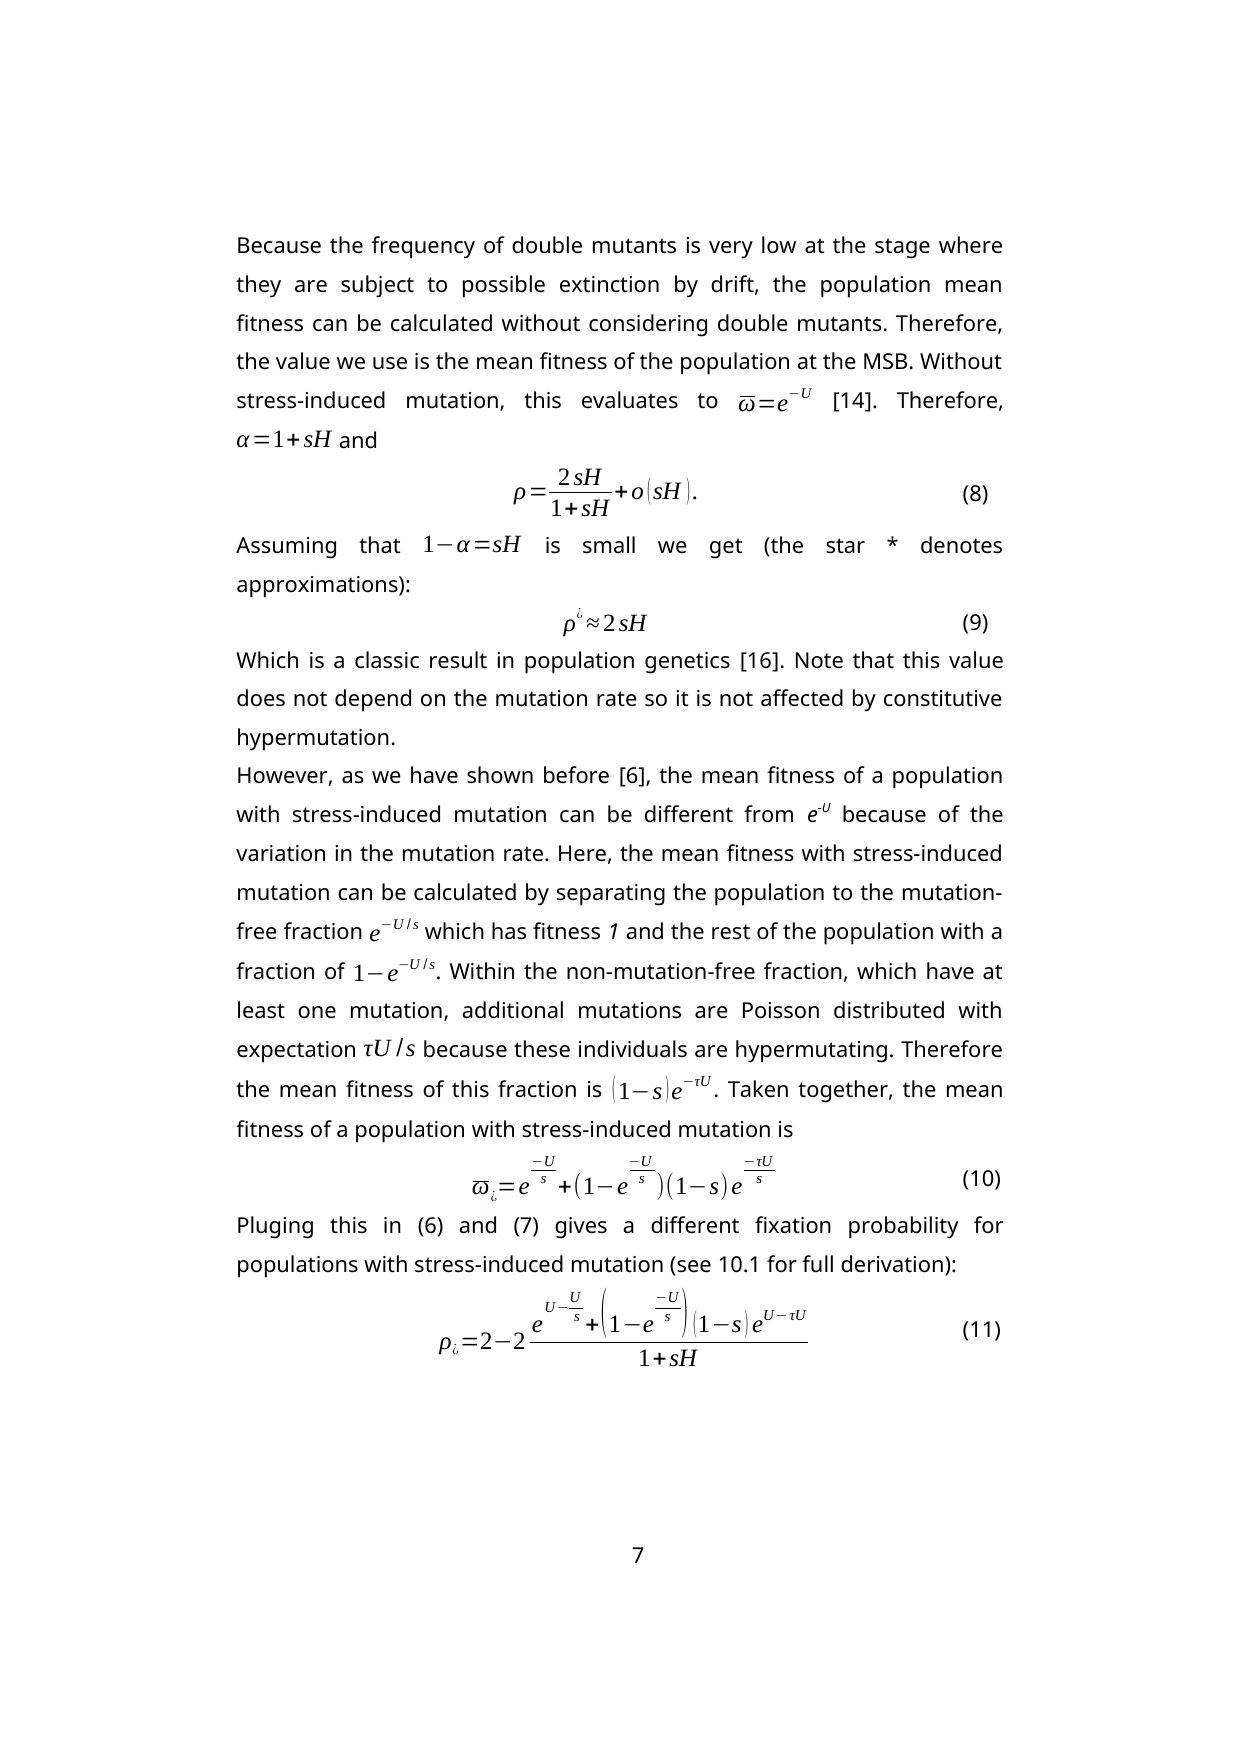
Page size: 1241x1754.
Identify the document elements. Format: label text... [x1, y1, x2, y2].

table_header (11) [951, 1287, 1028, 1379]
table_header [260, 1153, 951, 1210]
text Pluging this in (6) and (7) gives a different fixation probability for populations with stress-induced mutation (see ‎10.1 for full derivation): [236, 1210, 1004, 1278]
table_header [260, 1287, 951, 1379]
text However, as we have shown before [6], the mean fitness of a population with stress-induced mutation can be different from e-U because of the variation in the mutation rate. Here, the mean fitness with stress-induced mutation can be calculated by separating the population to the mutation-free fraction which has fitness 1 and the rest of the population with a fraction of . Within the non-mutation-free fraction, which have at least one mutation, additional mutations are Poisson distributed with expectation because these individuals are hypermutating. Therefore the mean fitness of this fraction is . Taken together, the mean fitness of a population with stress-induced mutation is [236, 761, 1004, 1144]
table_header [260, 607, 951, 644]
text Which is a classic result in population genetics [16]. Note that this value does not depend on the mutation rate so it is not affected by constitutive hypermutation. [236, 644, 1004, 752]
text Because the frequency of double mutants is very low at the stage where they are subject to possible extinction by drift, the population mean fitness can be calculated without considering double mutants. Therefore, the value we use is the mean fitness of the population at the MSB. Without stress-induced mutation, this evaluates to [14]. Therefore, and [236, 230, 1004, 455]
table_header (8) [951, 464, 1028, 530]
text Assuming that is small we get (the star * denotes approximations): [236, 530, 1004, 598]
table_header [260, 464, 951, 530]
